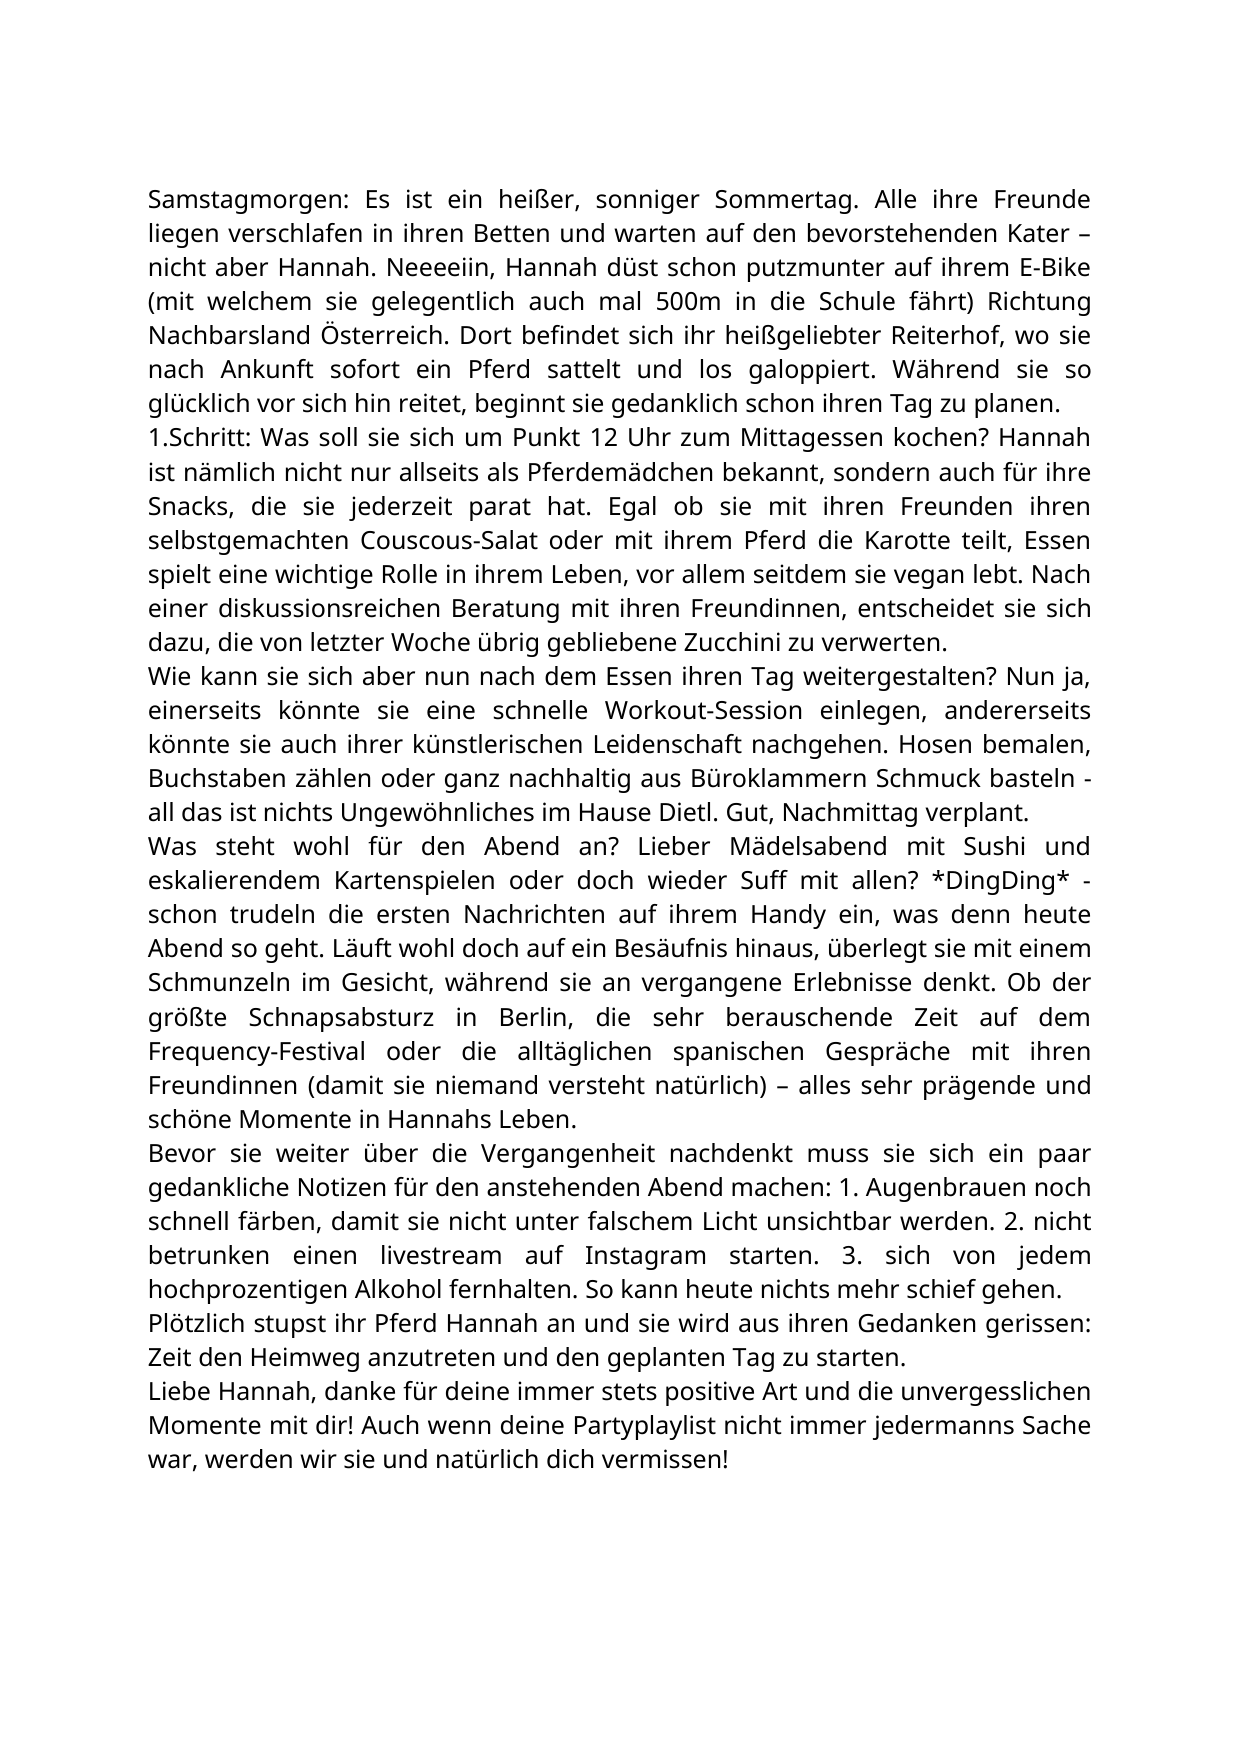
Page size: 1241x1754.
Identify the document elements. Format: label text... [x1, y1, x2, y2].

text Samstagmorgen: Es ist ein heißer, sonniger Sommertag. Alle ihre Freunde liegen verschlafen in ihren Betten und warten auf den bevorstehenden Kater – nicht aber Hannah. Neeeeiin, Hannah düst schon putzmunter auf ihrem E-Bike (mit welchem sie gelegentlich auch mal 500m in die Schule fährt) Richtung Nachbarsland Österreich. Dort befindet sich ihr heißgeliebter Reiterhof, wo sie nach Ankunft sofort ein Pferd sattelt und los galoppiert. Während sie so glücklich vor sich hin reitet, beginnt sie gedanklich schon ihren Tag zu planen. [148, 182, 1093, 420]
text Wie kann sie sich aber nun nach dem Essen ihren Tag weitergestalten? Nun ja, einerseits könnte sie eine schnelle Workout-Session einlegen, andererseits könnte sie auch ihrer künstlerischen Leidenschaft nachgehen. Hosen bemalen, Buchstaben zählen oder ganz nachhaltig aus Büroklammern Schmuck basteln - all das ist nichts Ungewöhnliches im Hause Dietl. Gut, Nachmittag verplant. [148, 658, 1093, 829]
text Was steht wohl für den Abend an? Lieber Mädelsabend mit Sushi und eskalierendem Kartenspielen oder doch wieder Suff mit allen? *DingDing* - schon trudeln die ersten Nachrichten auf ihrem Handy ein, was denn heute Abend so geht. Läuft wohl doch auf ein Besäufnis hinaus, überlegt sie mit einem Schmunzeln im Gesicht, während sie an vergangene Erlebnisse denkt. Ob der größte Schnapsabsturz in Berlin, die sehr berauschende Zeit auf dem Frequency-Festival oder die alltäglichen spanischen Gespräche mit ihren Freundinnen (damit sie niemand versteht natürlich) – alles sehr prägende und schöne Momente in Hannahs Leben. [148, 829, 1093, 1135]
text Plötzlich stupst ihr Pferd Hannah an und sie wird aus ihren Gedanken gerissen: Zeit den Heimweg anzutreten und den geplanten Tag zu starten. [148, 1306, 1093, 1374]
text 1.Schritt: Was soll sie sich um Punkt 12 Uhr zum Mittagessen kochen? Hannah ist nämlich nicht nur allseits als Pferdemädchen bekannt, sondern auch für ihre Snacks, die sie jederzeit parat hat. Egal ob sie mit ihren Freunden ihren selbstgemachten Couscous-Salat oder mit ihrem Pferd die Karotte teilt, Essen spielt eine wichtige Rolle in ihrem Leben, vor allem seitdem sie vegan lebt. Nach einer diskussionsreichen Beratung mit ihren Freundinnen, entscheidet sie sich dazu, die von letzter Woche übrig gebliebene Zucchini zu verwerten. [148, 420, 1093, 658]
text Liebe Hannah, danke für deine immer stets positive Art und die unvergesslichen Momente mit dir! Auch wenn deine Partyplaylist nicht immer jedermanns Sache war, werden wir sie und natürlich dich vermissen! [148, 1374, 1093, 1476]
text Bevor sie weiter über die Vergangenheit nachdenkt muss sie sich ein paar gedankliche Notizen für den anstehenden Abend machen: 1. Augenbrauen noch schnell färben, damit sie nicht unter falschem Licht unsichtbar werden. 2. nicht betrunken einen livestream auf Instagram starten. 3. sich von jedem hochprozentigen Alkohol fernhalten. So kann heute nichts mehr schief gehen. [148, 1135, 1093, 1306]
